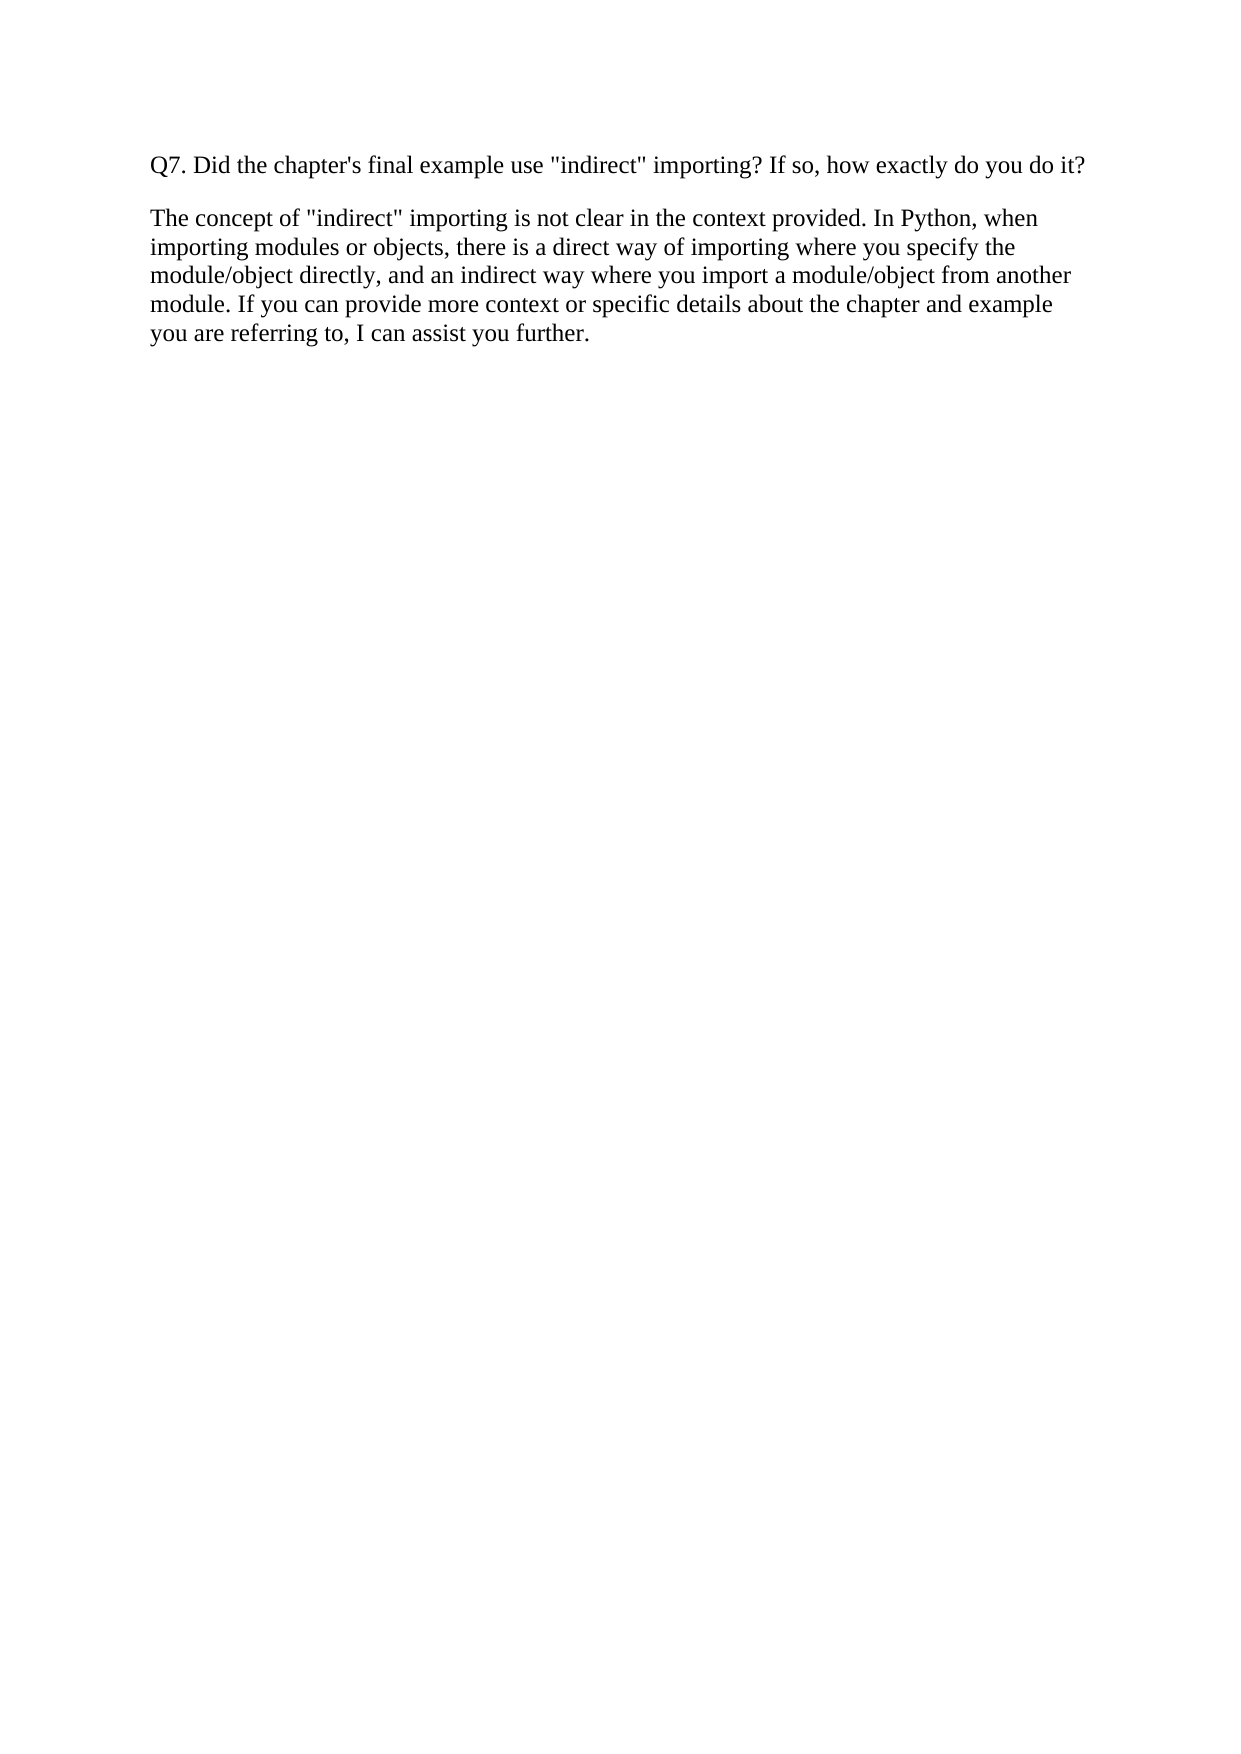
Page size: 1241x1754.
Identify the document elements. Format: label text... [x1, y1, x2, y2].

text Q7. Did the chapter's final example use "indirect" importing? If so, how exactly do you do it? [150, 150, 1090, 179]
text The concept of "indirect" importing is not clear in the context provided. In Python, when importing modules or objects, there is a direct way of importing where you specify the module/object directly, and an indirect way where you import a module/object from another module. If you can provide more context or specific details about the chapter and example you are referring to, I can assist you further. [150, 203, 1090, 347]
